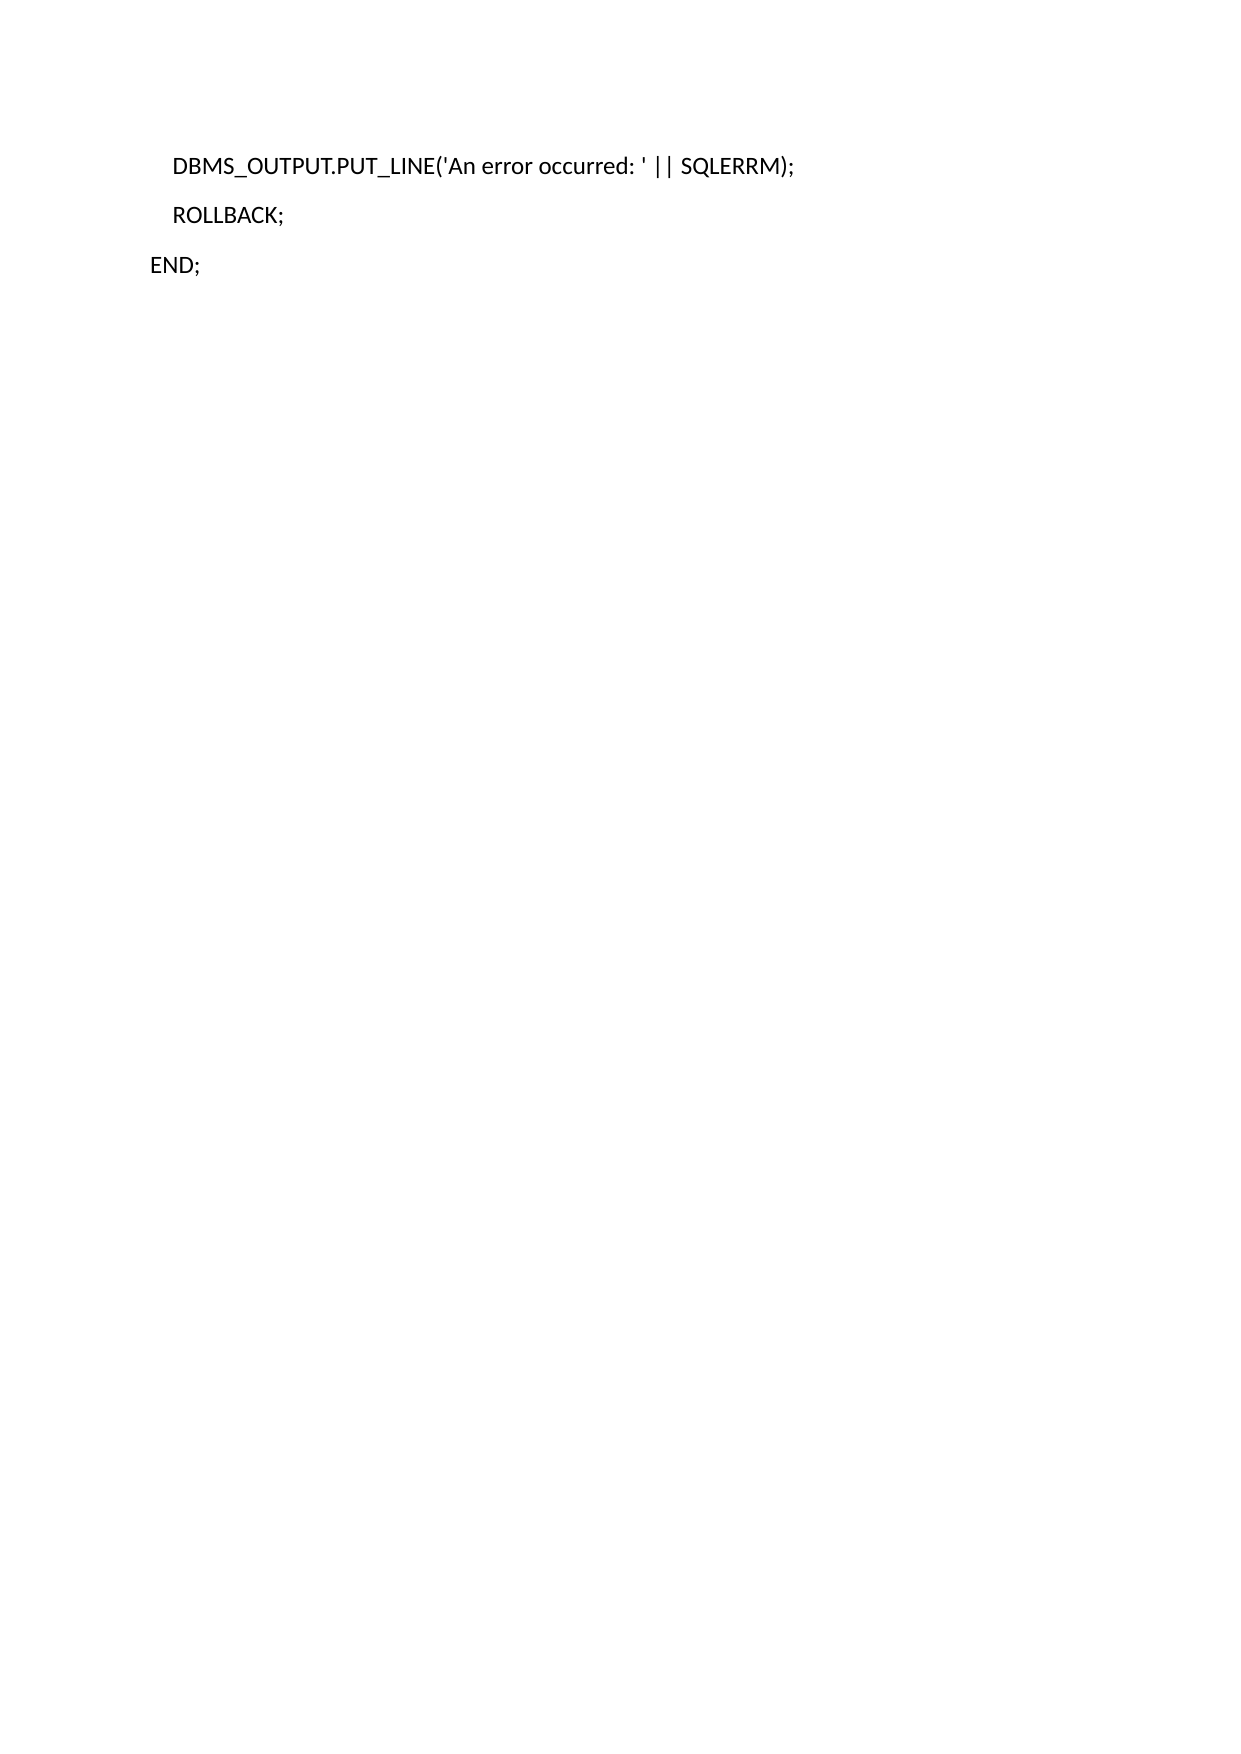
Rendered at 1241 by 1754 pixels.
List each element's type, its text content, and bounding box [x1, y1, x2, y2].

text DBMS_OUTPUT.PUT_LINE('An error occurred: ' || SQLERRM); [150, 150, 1090, 181]
text END; [150, 249, 1090, 280]
text ROLLBACK; [150, 199, 1090, 230]
